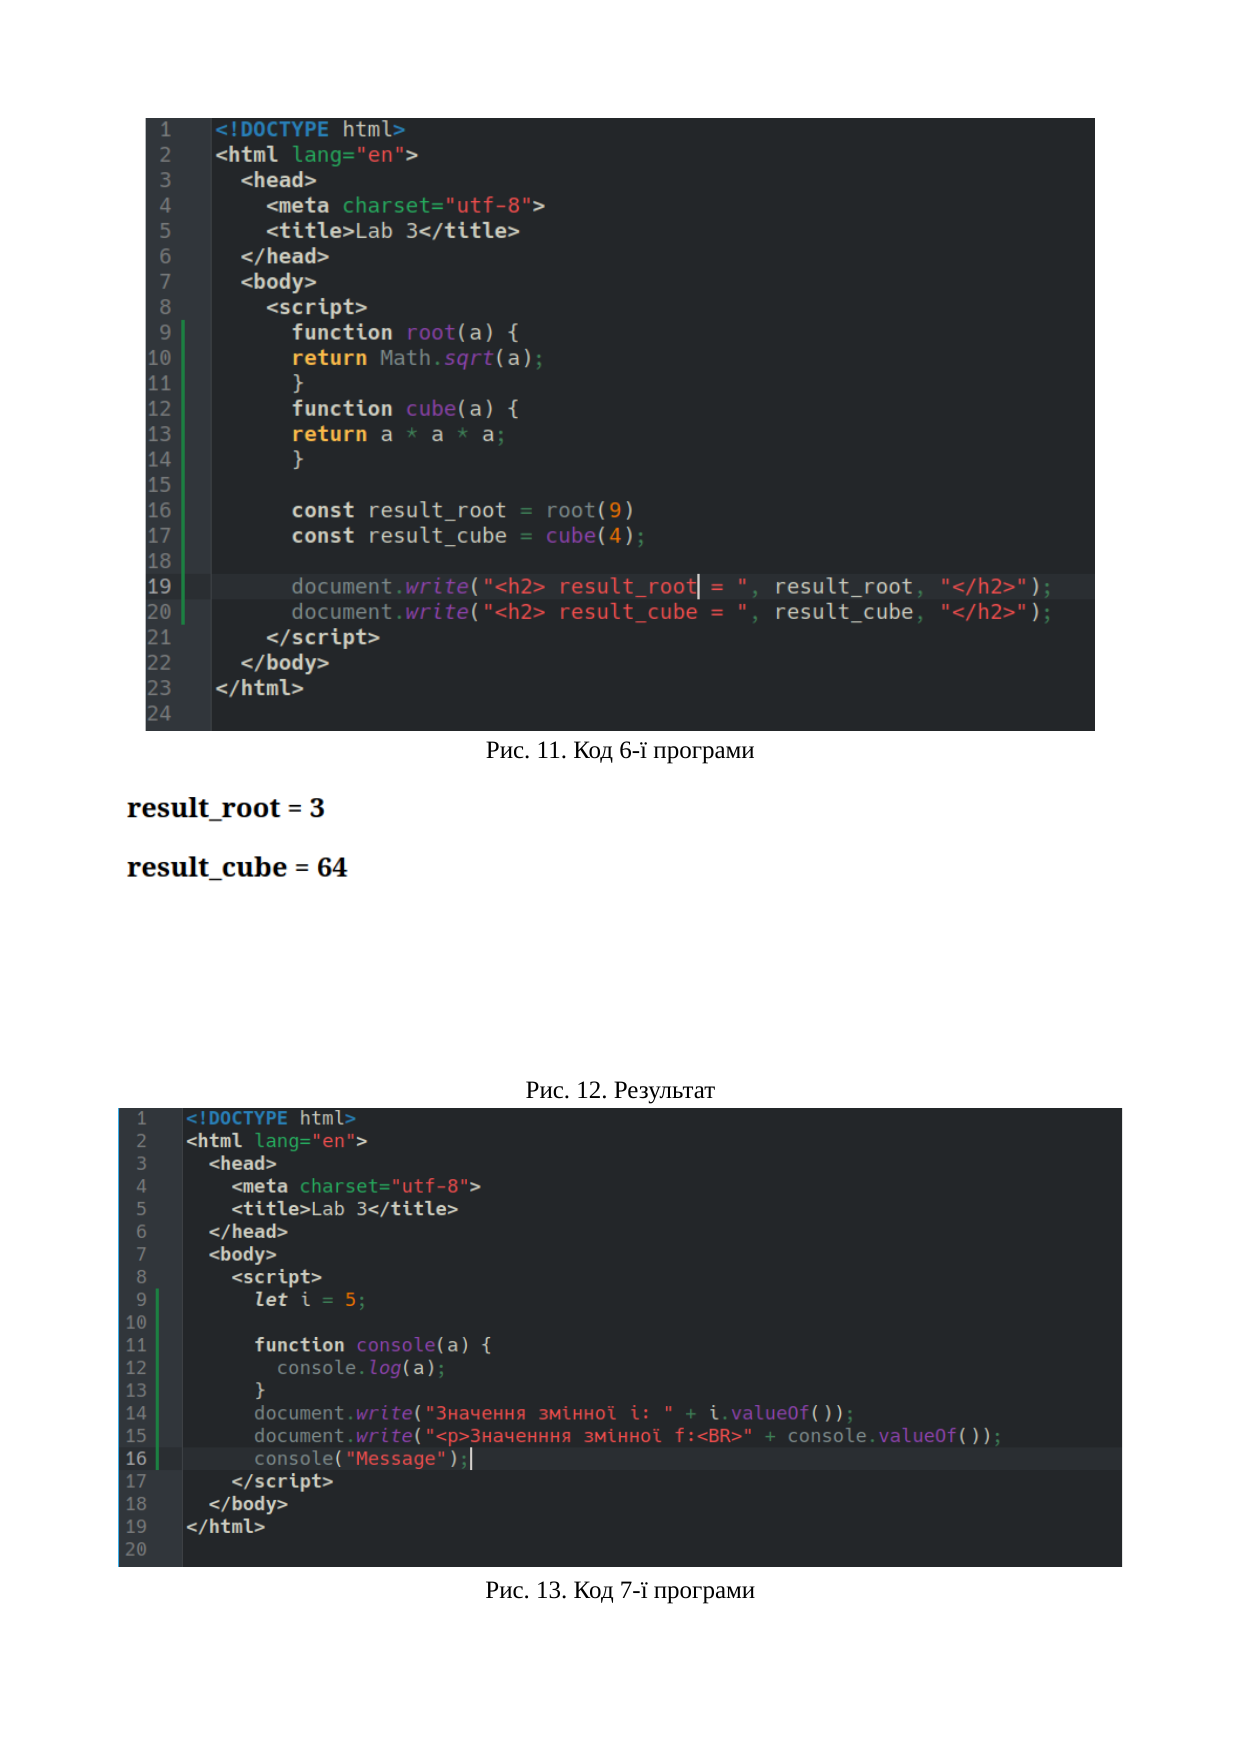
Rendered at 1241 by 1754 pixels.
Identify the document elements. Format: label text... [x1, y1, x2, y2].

picture [145, 118, 1095, 731]
picture [118, 768, 1123, 1067]
text Рис. 13. Код 7-ї програми [118, 1567, 1122, 1604]
text Рис. 12. Результат [118, 1067, 1122, 1104]
picture [118, 1108, 1123, 1567]
